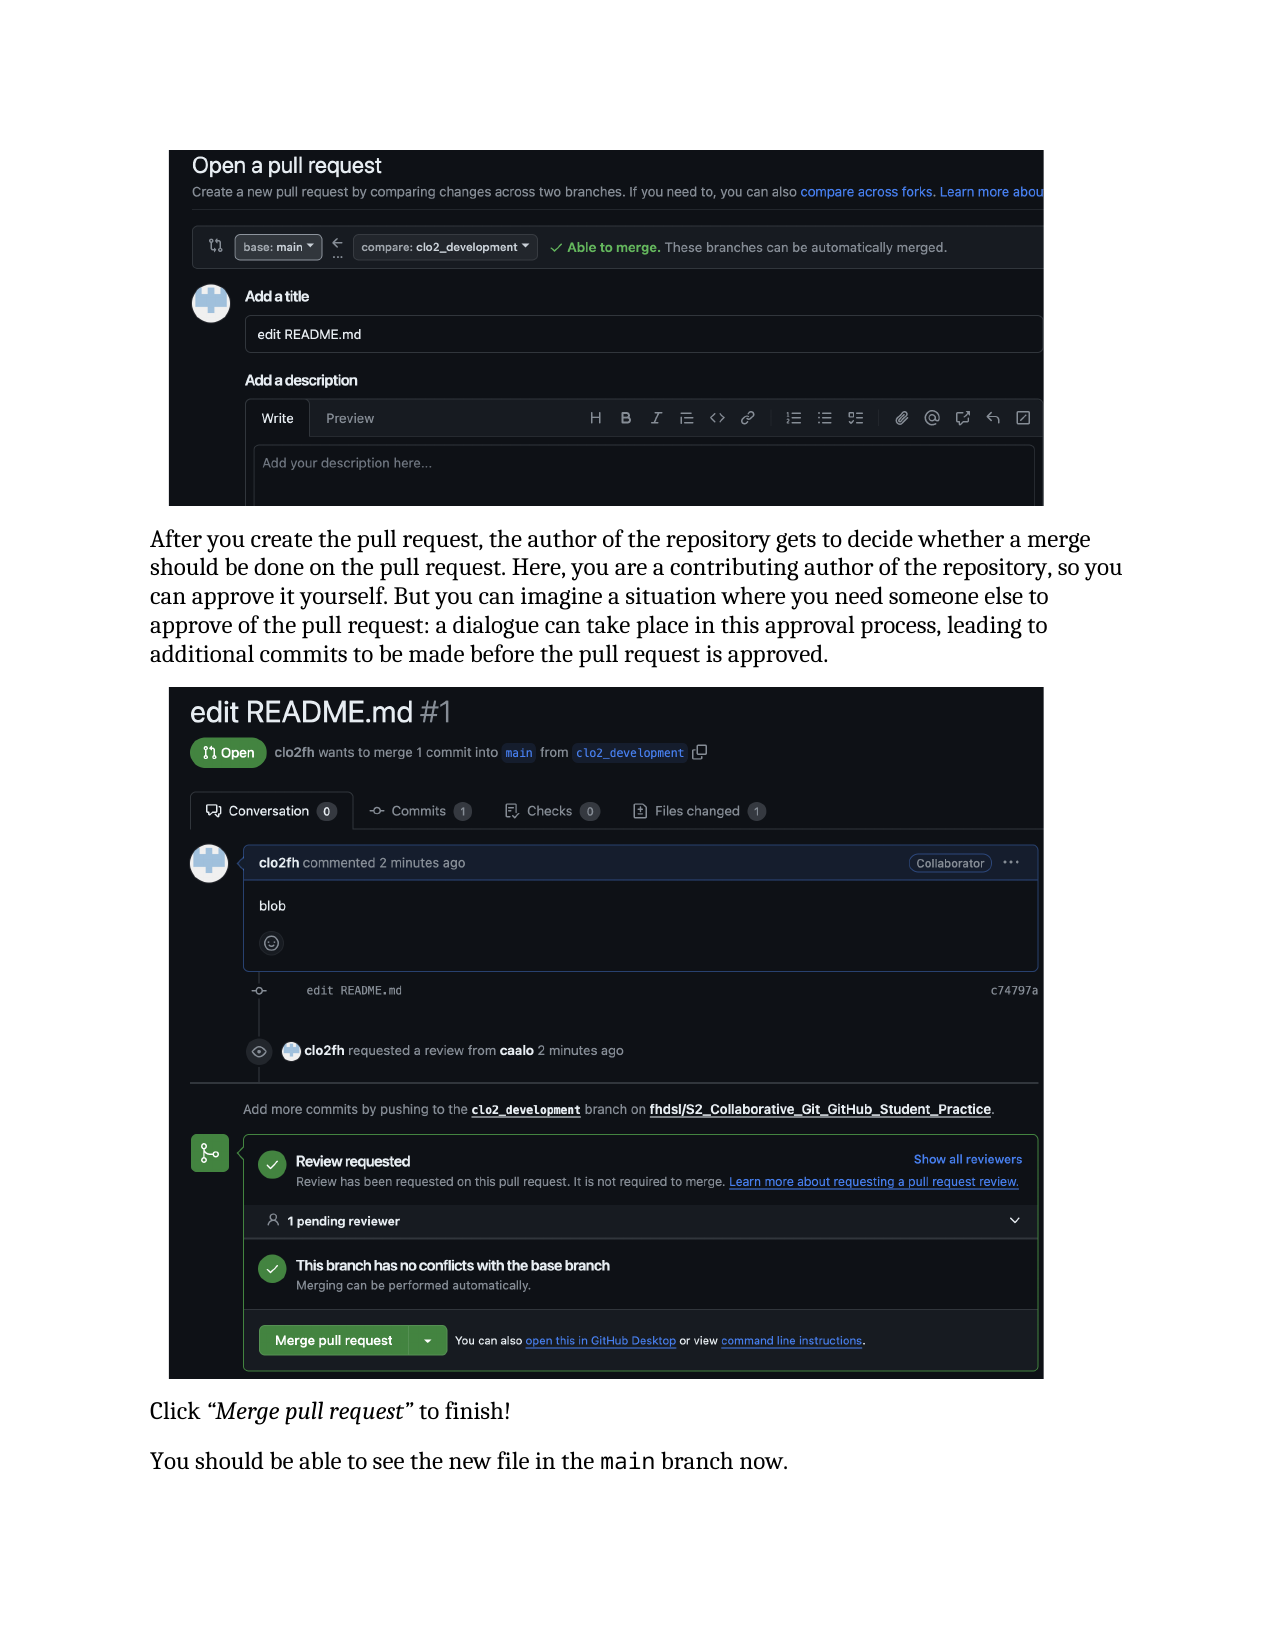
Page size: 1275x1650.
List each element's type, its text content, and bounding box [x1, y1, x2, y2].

text After you create the pull request, the author of the repository gets to decide whether a merge should be done on the pull request. Here, you are a contributing author of the repository, so you can approve it yourself. But you can imagine a situation where you need someone else to approve of the pull request: a dialogue can take place in this approval process, leading to additional commits to be made before the pull request is approved. [150, 524, 1125, 668]
text You should be able to see the new file in the main branch now. [150, 1445, 1125, 1476]
picture [168, 150, 1044, 506]
text Click “Merge pull request” to finish! [150, 1397, 1125, 1426]
picture [168, 687, 1044, 1379]
